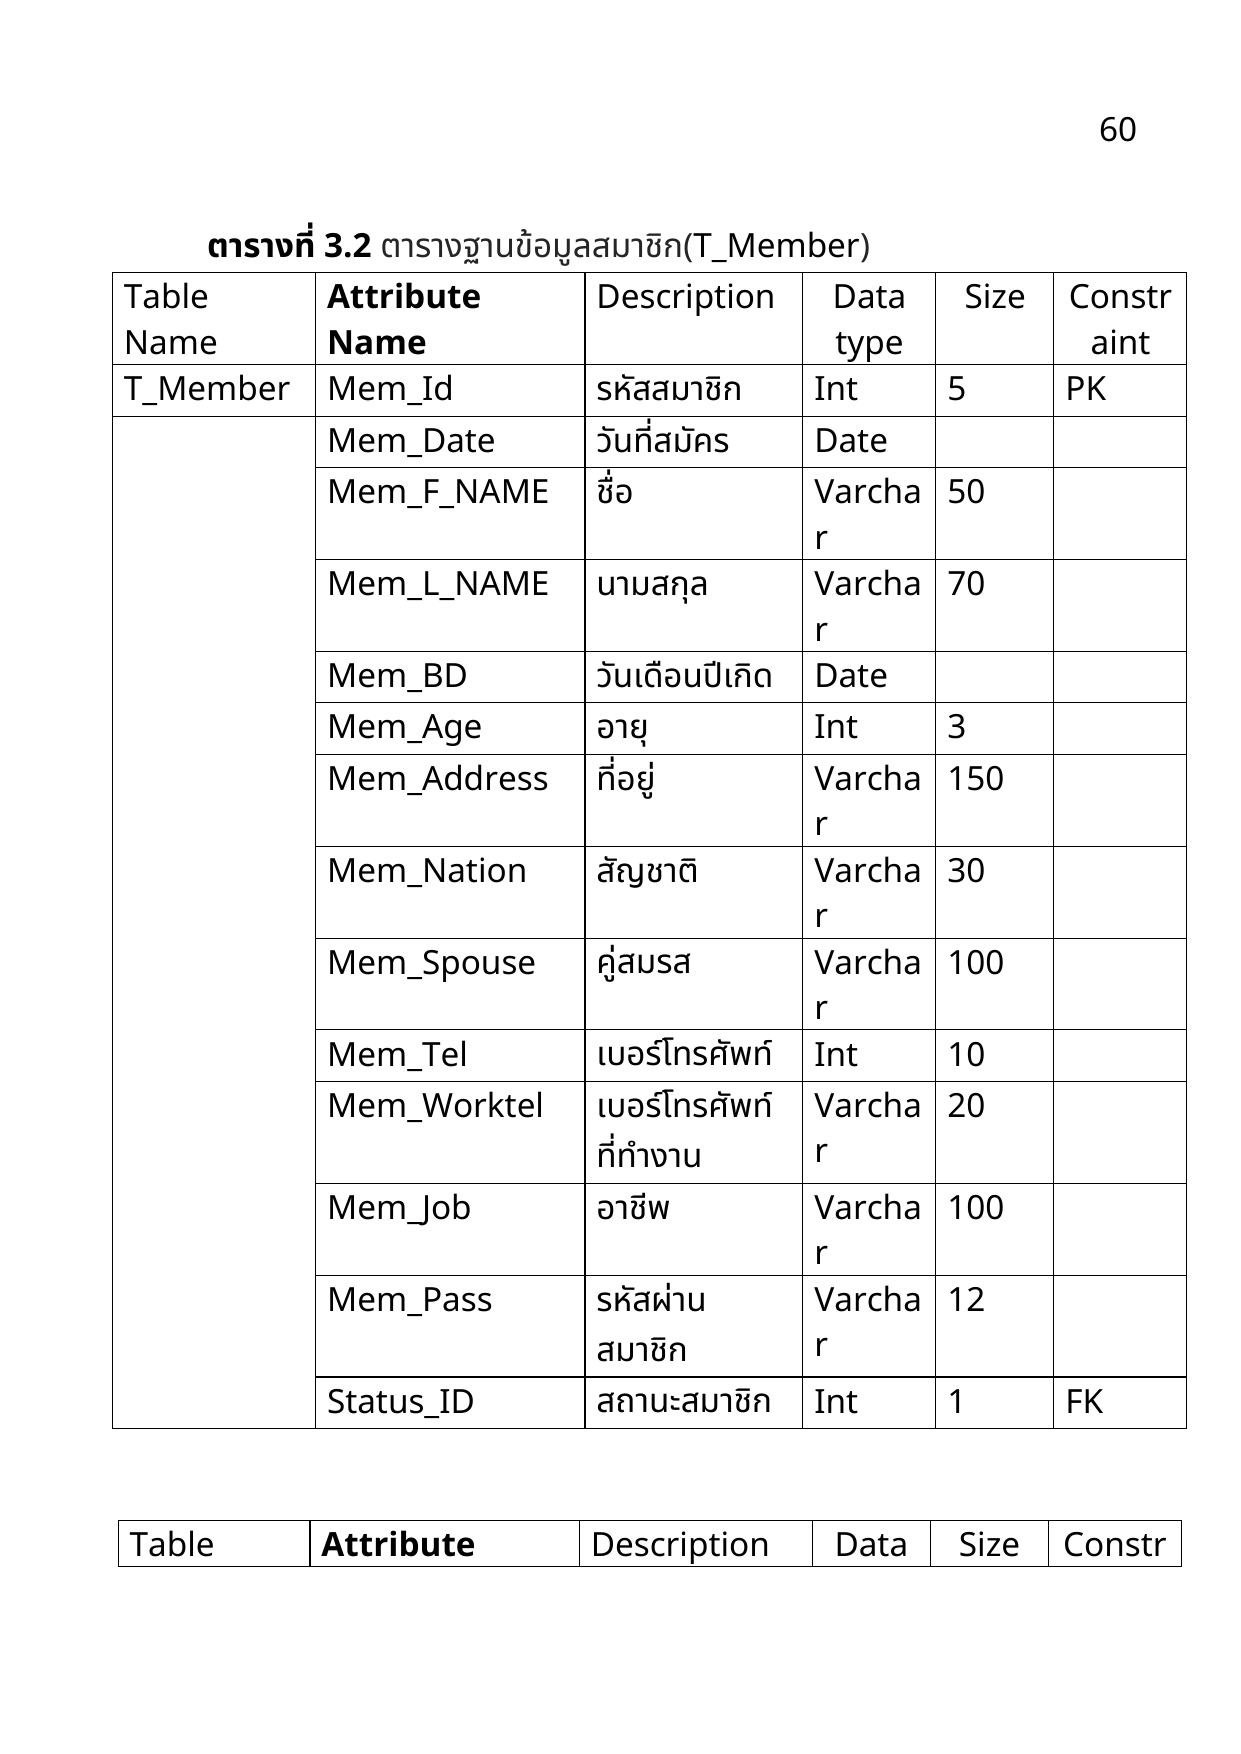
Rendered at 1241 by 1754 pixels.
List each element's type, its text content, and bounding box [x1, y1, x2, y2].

table_header Attribute Name [311, 1521, 579, 1566]
table_cell Varchar [803, 1184, 935, 1274]
table_header Size [936, 273, 1053, 364]
table_header Description [580, 1521, 812, 1566]
table_cell 1 [936, 1378, 1053, 1428]
table_cell PK [1054, 365, 1186, 416]
table_cell วันที่สมัคร [586, 417, 802, 467]
table_cell Varchar [803, 755, 935, 846]
table_cell Int [803, 703, 935, 754]
table_cell Mem_Spouse [316, 939, 584, 1029]
table_cell Int [803, 365, 935, 416]
table_cell Varchar [803, 939, 935, 1029]
table_cell สัญชาติ [586, 847, 802, 937]
table_cell 12 [936, 1276, 1053, 1376]
table_cell 30 [936, 847, 1053, 937]
table_cell วันเดือนปีเกิด [586, 652, 802, 702]
table_cell [1054, 1030, 1186, 1081]
table_header Size [931, 1521, 1048, 1566]
table_cell Varchar [803, 847, 935, 937]
table_cell Mem_Nation [316, 847, 584, 937]
table_cell Mem_Id [316, 365, 584, 416]
table_cell 100 [936, 939, 1053, 1029]
table_cell Int [803, 1378, 935, 1428]
table_cell 10 [936, 1030, 1053, 1081]
table_cell 70 [936, 560, 1053, 651]
table_cell Mem_Date [316, 417, 584, 467]
table_cell รหัสผ่านสมาชิก [586, 1276, 802, 1376]
table_header Attribute Name [316, 273, 584, 364]
table_cell อายุ [586, 703, 802, 754]
table_cell [113, 417, 315, 1428]
table_cell 20 [936, 1082, 1053, 1183]
table_cell Varchar [803, 560, 935, 651]
table_cell [1054, 847, 1186, 937]
table_cell นามสกุล [586, 560, 802, 651]
table_cell 3 [936, 703, 1053, 754]
table_header Description [586, 273, 802, 364]
table_cell Status_ID [316, 1378, 584, 1428]
table_cell [1054, 703, 1186, 754]
text ตารางที่ 3.2 ตารางฐานข้อมูลสมาชิก(T_Member) [207, 222, 380, 272]
table_header Data type [813, 1521, 930, 1566]
table_header Table Name [113, 273, 315, 364]
table_cell FK [1054, 1378, 1186, 1428]
table_cell Mem_Address [316, 755, 584, 846]
table_cell [1054, 417, 1186, 467]
table_cell Varchar [803, 1082, 935, 1183]
table_cell [936, 417, 1053, 467]
table_cell Mem_F_NAME [316, 468, 584, 559]
table_cell คู่สมรส [586, 939, 802, 1029]
table_cell Mem_Pass [316, 1276, 584, 1376]
table_cell ชื่อ [586, 468, 802, 559]
table_header Data type [803, 273, 935, 364]
table_cell สถานะสมาชิก [586, 1378, 802, 1428]
table_cell [1054, 468, 1186, 559]
table_cell ที่อยู่ [586, 755, 802, 846]
table_cell รหัสสมาชิก [586, 365, 802, 416]
table_cell Mem_L_NAME [316, 560, 584, 651]
table_cell [1054, 1184, 1186, 1274]
table_cell [1054, 560, 1186, 651]
table_cell [936, 652, 1053, 702]
table_cell Mem_Worktel [316, 1082, 584, 1183]
table_cell เบอร์โทรศัพท์ [586, 1030, 802, 1081]
table_cell [1054, 755, 1186, 846]
text ตารางที่ 3.2 ตารางฐานข้อมูลสมาชิก(T_Member) [683, 222, 1092, 272]
table_header Table Name [119, 1521, 309, 1566]
table_header Constraint [1049, 1521, 1181, 1566]
table_cell Int [803, 1030, 935, 1081]
table_cell Mem_BD [316, 652, 584, 702]
table_cell [1054, 1276, 1186, 1376]
table_cell 5 [936, 365, 1053, 416]
table_cell Date [803, 652, 935, 702]
table_cell Date [803, 417, 935, 467]
table_cell อาชีพ [586, 1184, 802, 1274]
table_cell [1054, 652, 1186, 702]
table_cell [1054, 939, 1186, 1029]
table_cell Varchar [803, 468, 935, 559]
table_cell Mem_Tel [316, 1030, 584, 1081]
table_cell Mem_Age [316, 703, 584, 754]
table_cell 150 [936, 755, 1053, 846]
table_cell [1054, 1082, 1186, 1183]
table_cell เบอร์โทรศัพท์ที่ทำงาน [586, 1082, 802, 1183]
table_cell Varchar [803, 1276, 935, 1376]
table_cell T_Member [113, 365, 315, 416]
table_cell 100 [936, 1184, 1053, 1274]
table_cell 50 [936, 468, 1053, 559]
table_header Constraint [1054, 273, 1186, 364]
table_cell Mem_Job [316, 1184, 584, 1274]
